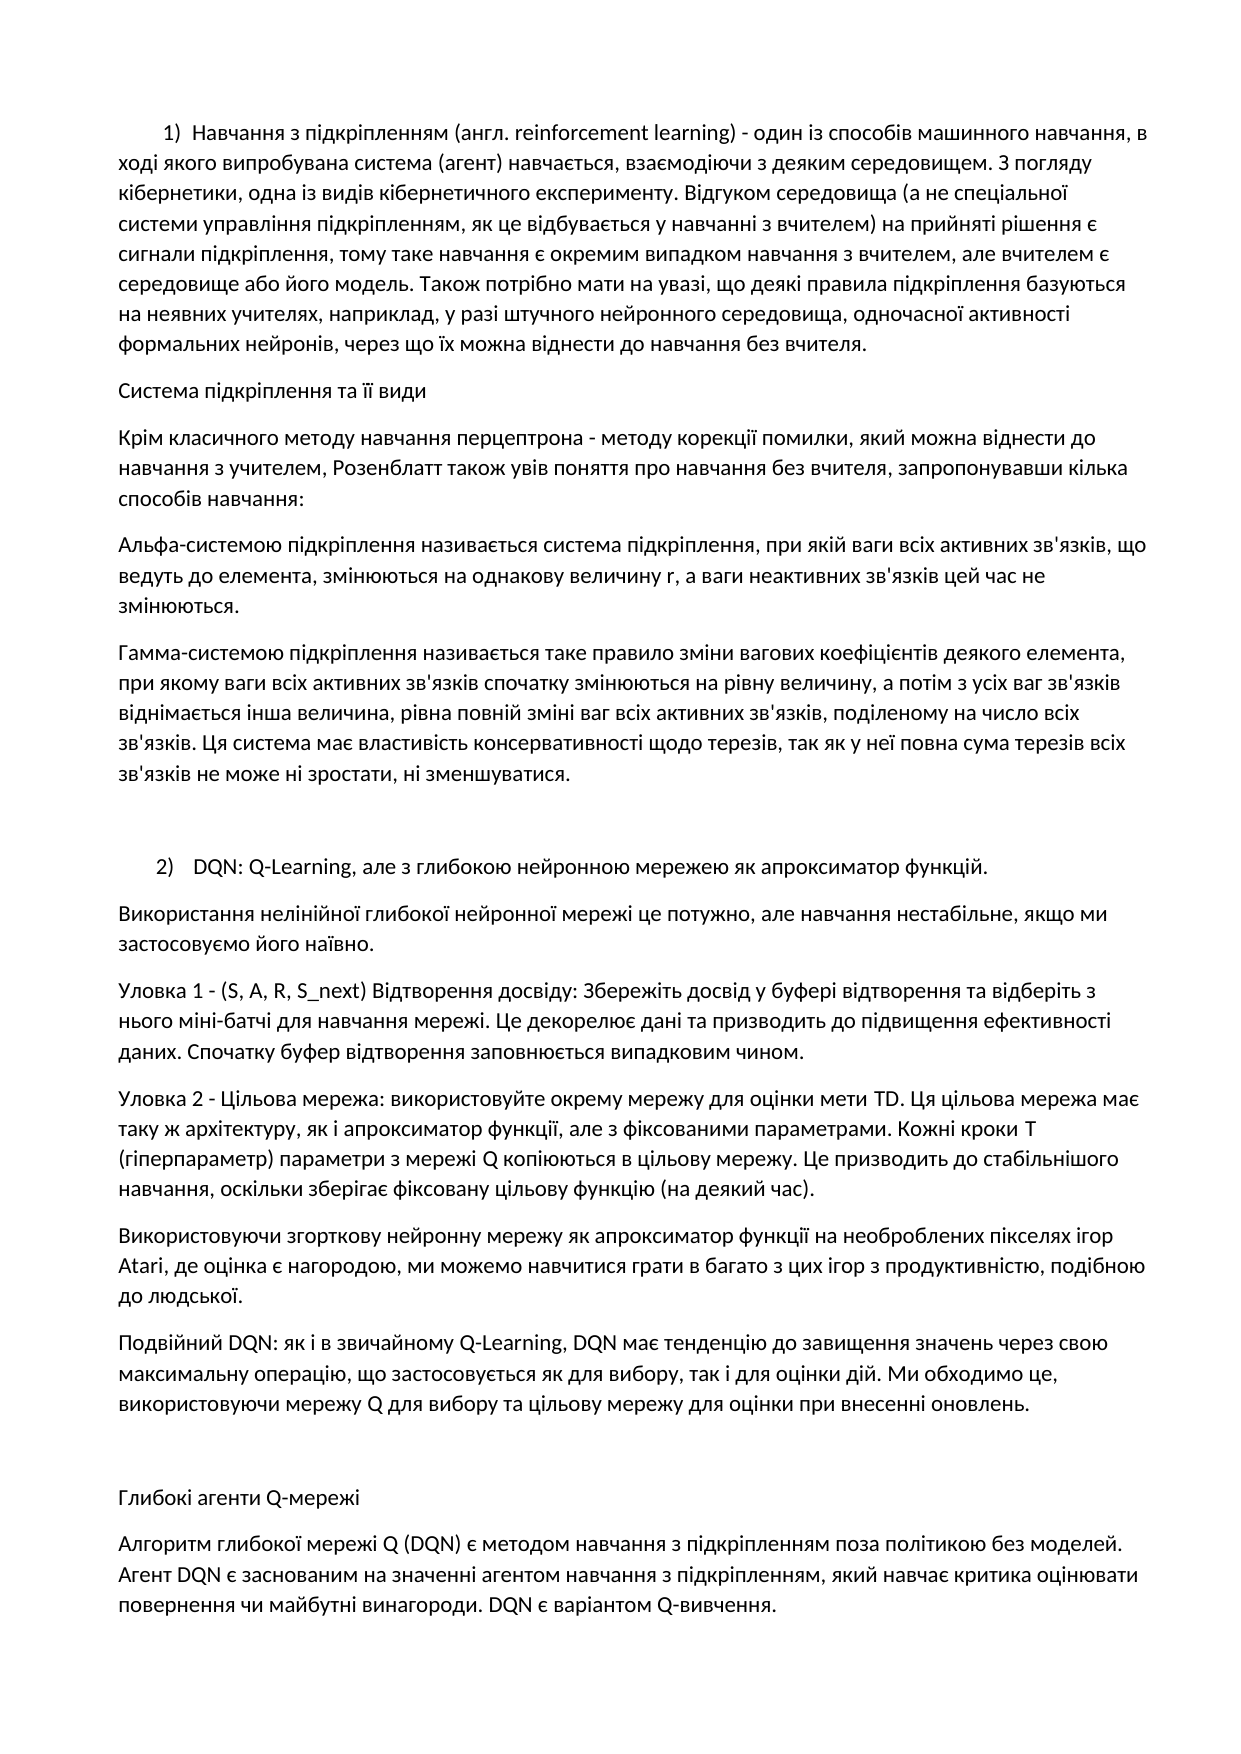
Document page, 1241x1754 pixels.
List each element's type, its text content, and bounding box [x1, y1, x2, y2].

text Алгоритм глибокої мережі Q (DQN) є методом навчання з підкріпленням поза політикою без моделей. Агент DQN є заснованим на значенні агентом навчання з підкріпленням, який навчає критика оцінювати повернення чи майбутні винагороди. DQN є варіантом Q-вивчення. [118, 1529, 1152, 1618]
text Подвійний DQN: як і в звичайному Q-Learning, DQN має тенденцію до завищення значень через свою максимальну операцію, що застосовується як для вибору, так і для оцінки дій. Ми обходимо це, використовуючи мережу Q для вибору та цільову мережу для оцінки при внесенні оновлень. [118, 1328, 1152, 1417]
text Використання нелінійної глибокої нейронної мережі це потужно, але навчання нестабільне, якщо ми застосовуємо його наївно. [118, 899, 1152, 958]
text Система підкріплення та її види [118, 376, 1152, 404]
text Крім класичного методу навчання перцептрона - методу корекції помилки, який можна віднести до навчання з учителем, Розенблатт також увів поняття про навчання без вчителя, запропонувавши кілька способів навчання: [118, 423, 1152, 512]
text Альфа-системою підкріплення називається система підкріплення, при якій ваги всіх активних зв'язків, що ведуть до елемента, змінюються на однакову величину r, а ваги неактивних зв'язків цей час не змінюються. [118, 531, 1152, 619]
text Гамма-системою підкріплення називається таке правило зміни вагових коефіцієнтів деякого елемента, при якому ваги всіх активних зв'язків спочатку змінюються на рівну величину, а потім з усіх ваг зв'язків віднімається інша величина, рівна повній зміні ваг всіх активних зв'язків, поділеному на число всіх зв'язків. Ця система має властивість консервативності щодо терезів, так як у неї повна сума терезів всіх зв'язків не може ні зростати, ні зменшуватися. [118, 638, 1152, 787]
list Навчання з підкріпленням (англ. reinforcement learning) - один із способів машинного навчання, в ході якого випробувана система (агент) навчається, взаємодіючи з деяким середовищем. З погляду кібернетики, одна із видів кібернетичного експерименту. Відгуком середовища (а не спеціальної системи управління підкріпленням, як це відбувається у навчанні з вчителем) на прийняті рішення є сигнали підкріплення, тому таке навчання є окремим випадком навчання з вчителем, але вчителем є середовище або його модель. Також потрібно мати на увазі, що деякі правила підкріплення базуються на неявних учителях, наприклад, у разі штучного нейронного середовища, одночасної активності формальних нейронів, через що їх можна віднести до навчання без вчителя. [118, 118, 1152, 358]
text Глибокі агенти Q-мережі [118, 1483, 1152, 1511]
list DQN: Q-Learning, але з глибокою нейронною мережею як апроксиматор функцій. [156, 852, 1152, 881]
text Уловка 1 - (S, A, R, S_next) Відтворення досвіду: Збережіть досвід у буфері відтворення та відберіть з нього міні-батчі для навчання мережі. Це декорелює дані та призводить до підвищення ефективності даних. Спочатку буфер відтворення заповнюється випадковим чином. [118, 976, 1152, 1065]
text Уловка 2 - Цільова мережа: використовуйте окрему мережу для оцінки мети TD. Ця цільова мережа має таку ж архітектуру, як і апроксиматор функції, але з фіксованими параметрами. Кожні кроки T (гіперпараметр) параметри з мережі Q копіюються в цільову мережу. Це призводить до стабільнішого навчання, оскільки зберігає фіксовану цільову функцію (на деякий час). [118, 1084, 1152, 1202]
text Використовуючи згорткову нейронну мережу як апроксиматор функції на необроблених пікселях ігор Atari, де оцінка є нагородою, ми можемо навчитися грати в багато з цих ігор з продуктивністю, подібною до людської. [118, 1221, 1152, 1310]
